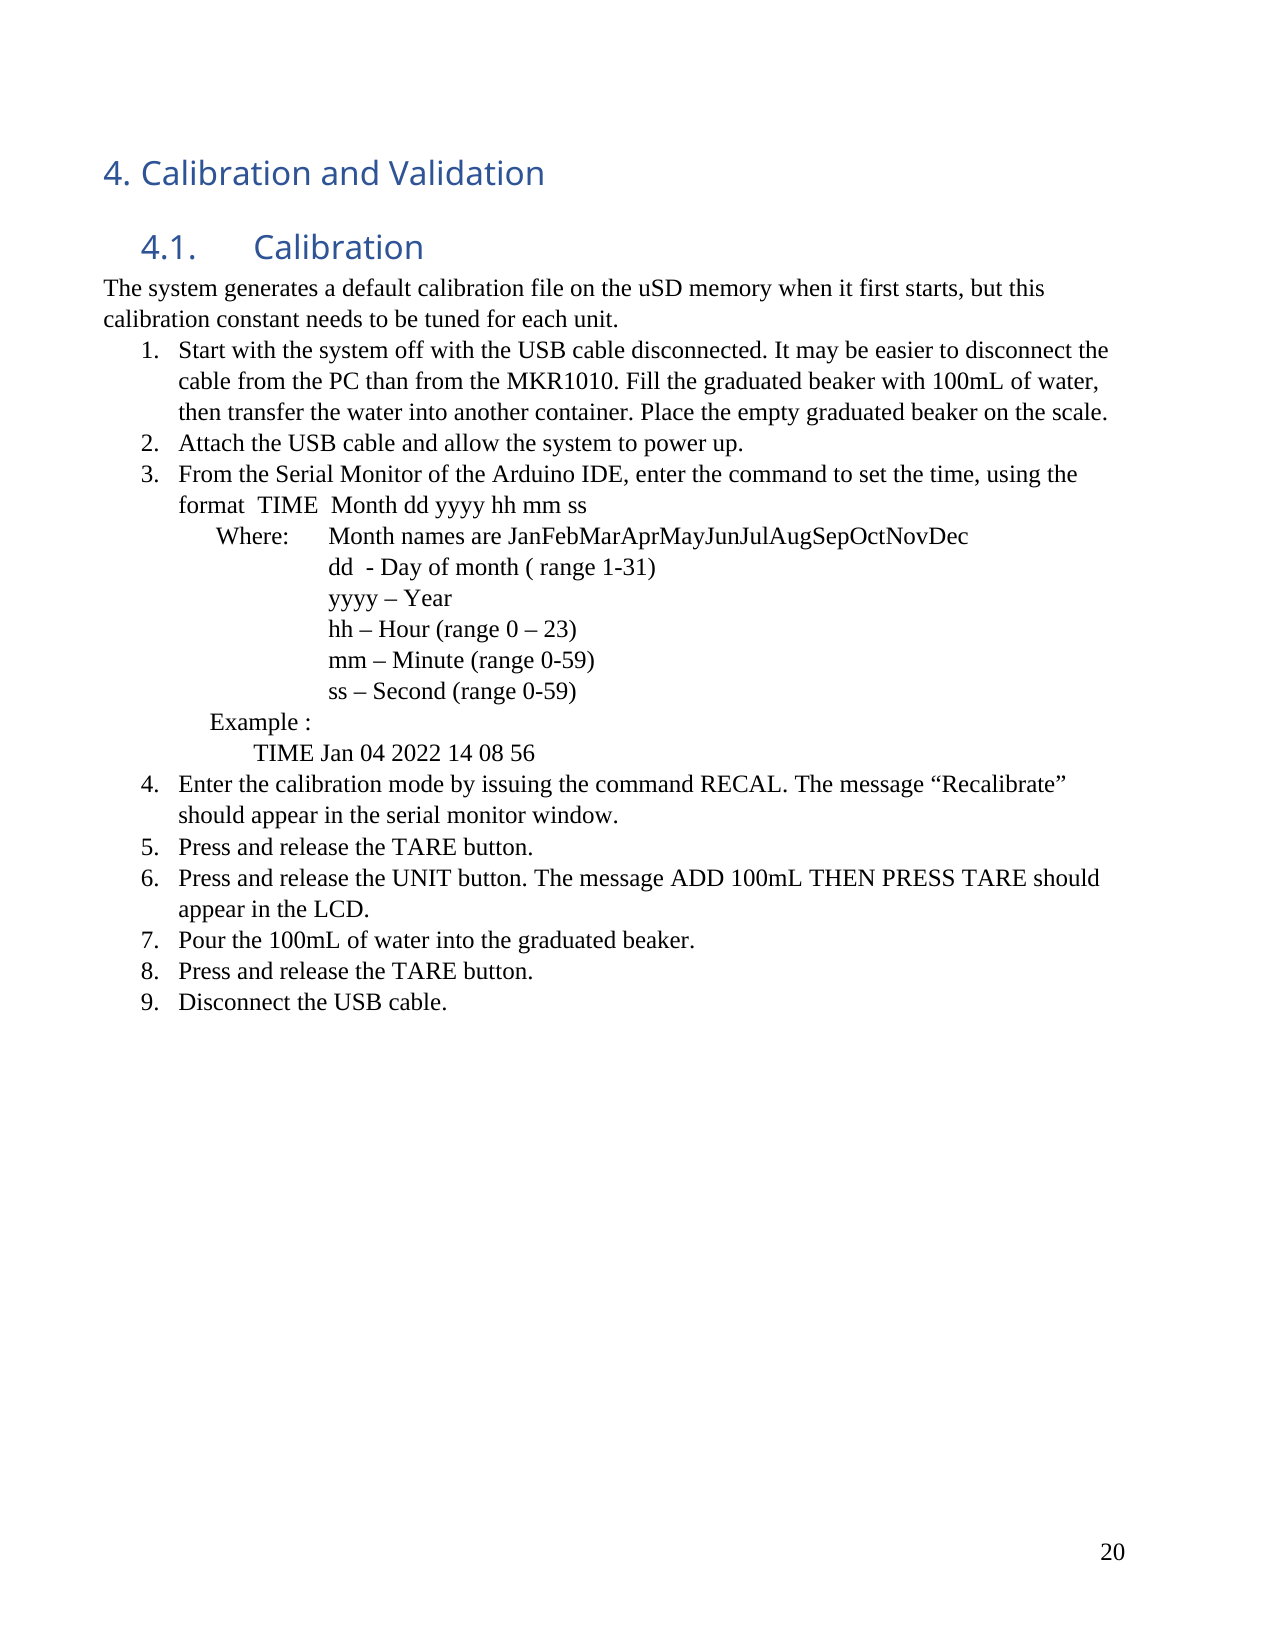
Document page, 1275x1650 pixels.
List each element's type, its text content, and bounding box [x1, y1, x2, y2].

list ss – Second (range 0-59) [328, 676, 1125, 705]
list dd - Day of month ( range 1-31) [328, 552, 1125, 581]
subtitle Calibration and Validation [103, 150, 1125, 195]
list Enter the calibration mode by issuing the command RECAL. The message “Recalibrate” should appear in the serial monitor window. [141, 769, 1125, 829]
list mm – Minute (range 0-59) [328, 645, 1125, 674]
list Press and release the TARE button. [141, 956, 1125, 984]
text The system generates a default calibration file on the uSD memory when it first starts, but this calibration constant needs to be tuned for each unit. [103, 273, 1125, 333]
list TIME Jan 04 2022 14 08 56 [253, 738, 1125, 767]
subtitle Calibration [141, 224, 1125, 269]
list Start with the system off with the USB cable disconnected. It may be easier to disconnect the cable from the PC than from the MKR1010. Fill the graduated beaker with 100mL of water, then transfer the water into another container. Place the empty graduated beaker on the scale. [141, 335, 1125, 426]
list From the Serial Monitor of the Arduino IDE, enter the command to set the time, using the format TIME Month dd yyyy hh mm ss [141, 459, 1125, 519]
list Attach the USB cable and allow the system to power up. [141, 428, 1125, 457]
list Press and release the UNIT button. The message ADD 100mL THEN PRESS TARE should appear in the LCD. [141, 863, 1125, 922]
list hh – Hour (range 0 – 23) [328, 614, 1125, 643]
text Example : [103, 707, 1125, 736]
list yyyy – Year [328, 583, 1125, 612]
list Where: Month names are JanFebMarAprMayJunJulAugSepOctNovDec [178, 521, 1125, 550]
list Press and release the TARE button. [141, 832, 1125, 860]
list Disconnect the USB cable. [141, 987, 1125, 1016]
list Pour the 100mL of water into the graduated beaker. [141, 925, 1125, 953]
